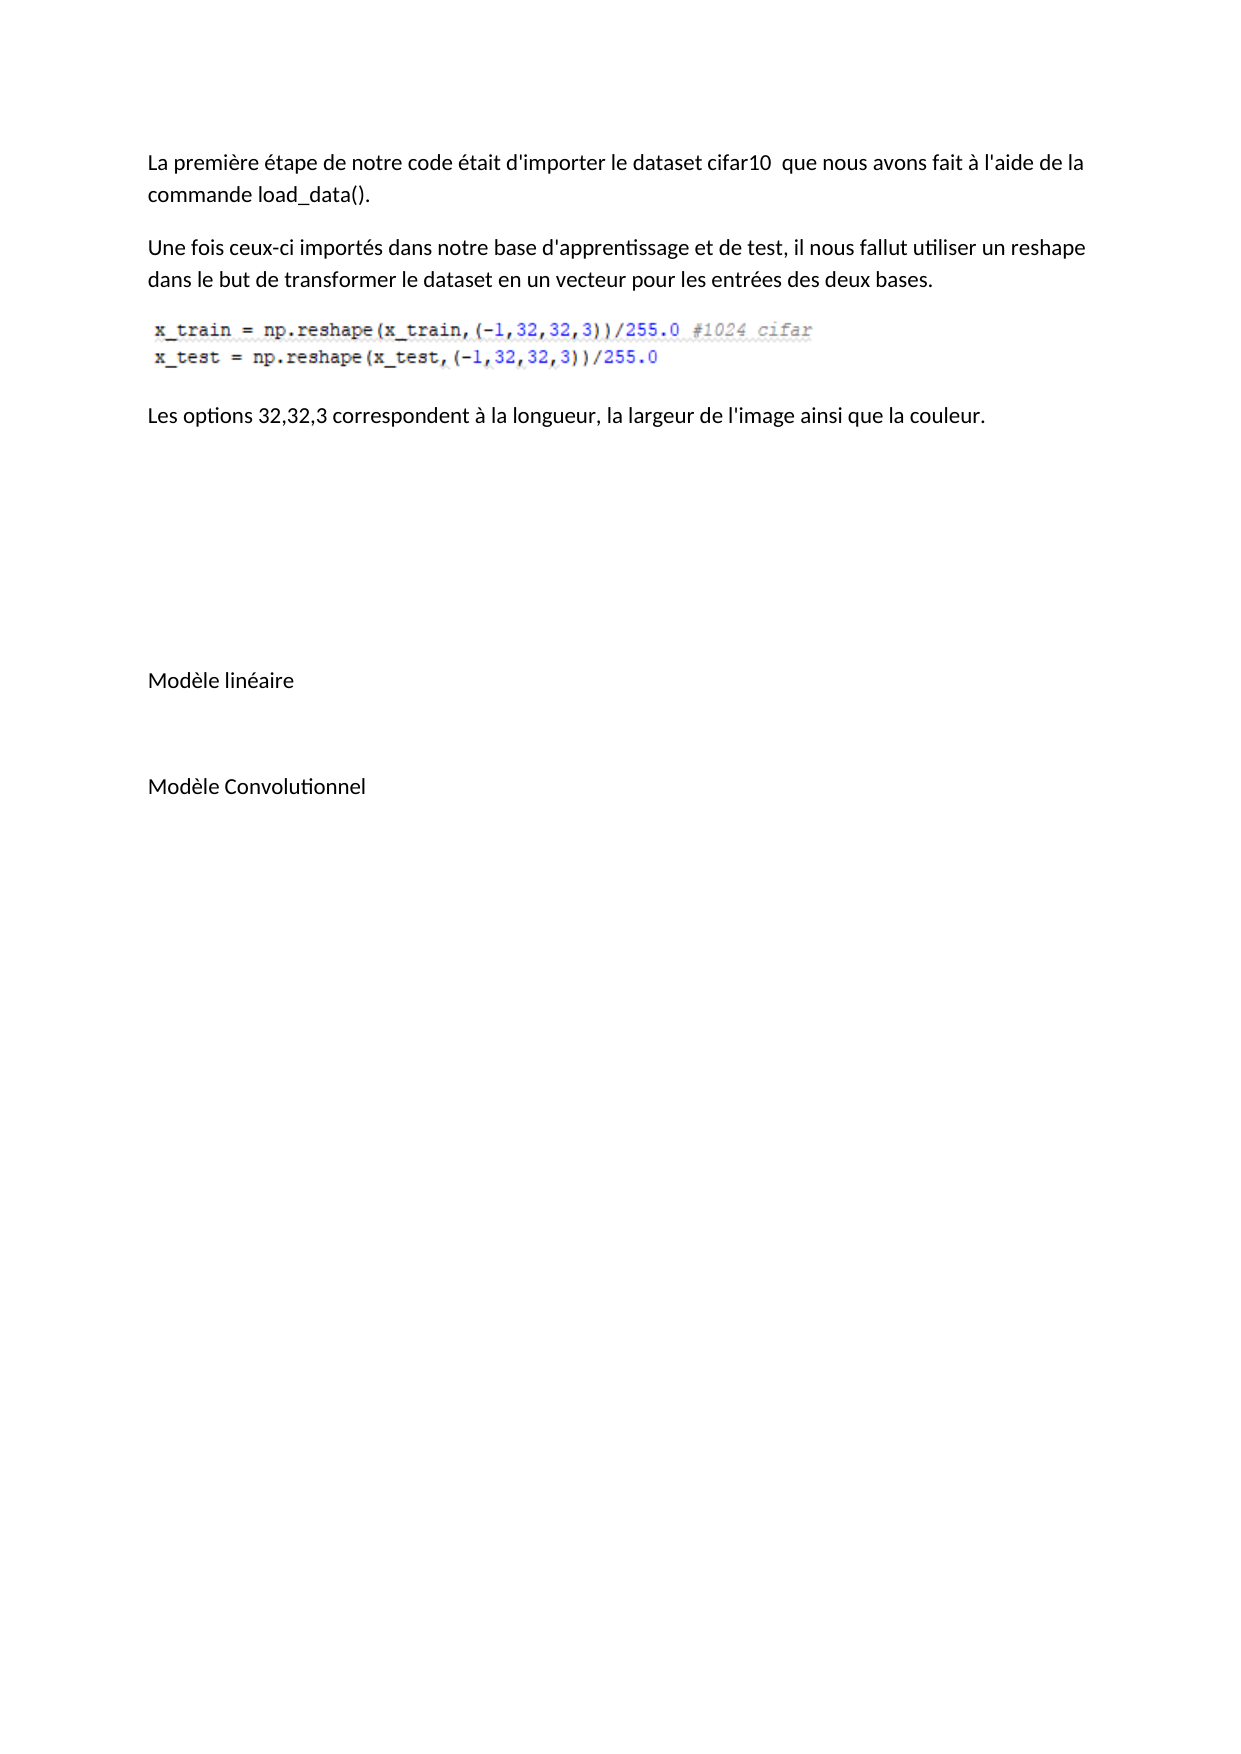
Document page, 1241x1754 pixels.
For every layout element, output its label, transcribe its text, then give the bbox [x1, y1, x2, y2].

picture [147, 318, 832, 376]
text Modèle linéaire [148, 666, 1093, 694]
text La première étape de notre code était d'importer le dataset cifar10 que nous avons fait à l'aide de la commande load_data(). [148, 148, 1093, 208]
text Les options 32,32,3 correspondent à la longueur, la largeur de l'image ainsi que la couleur. [148, 401, 1093, 429]
text Une fois ceux-ci importés dans notre base d'apprentissage et de test, il nous fallut utiliser un reshape dans le but de transformer le dataset en un vecteur pour les entrées des deux bases. [148, 233, 1093, 293]
text Modèle Convolutionnel [148, 772, 1093, 800]
